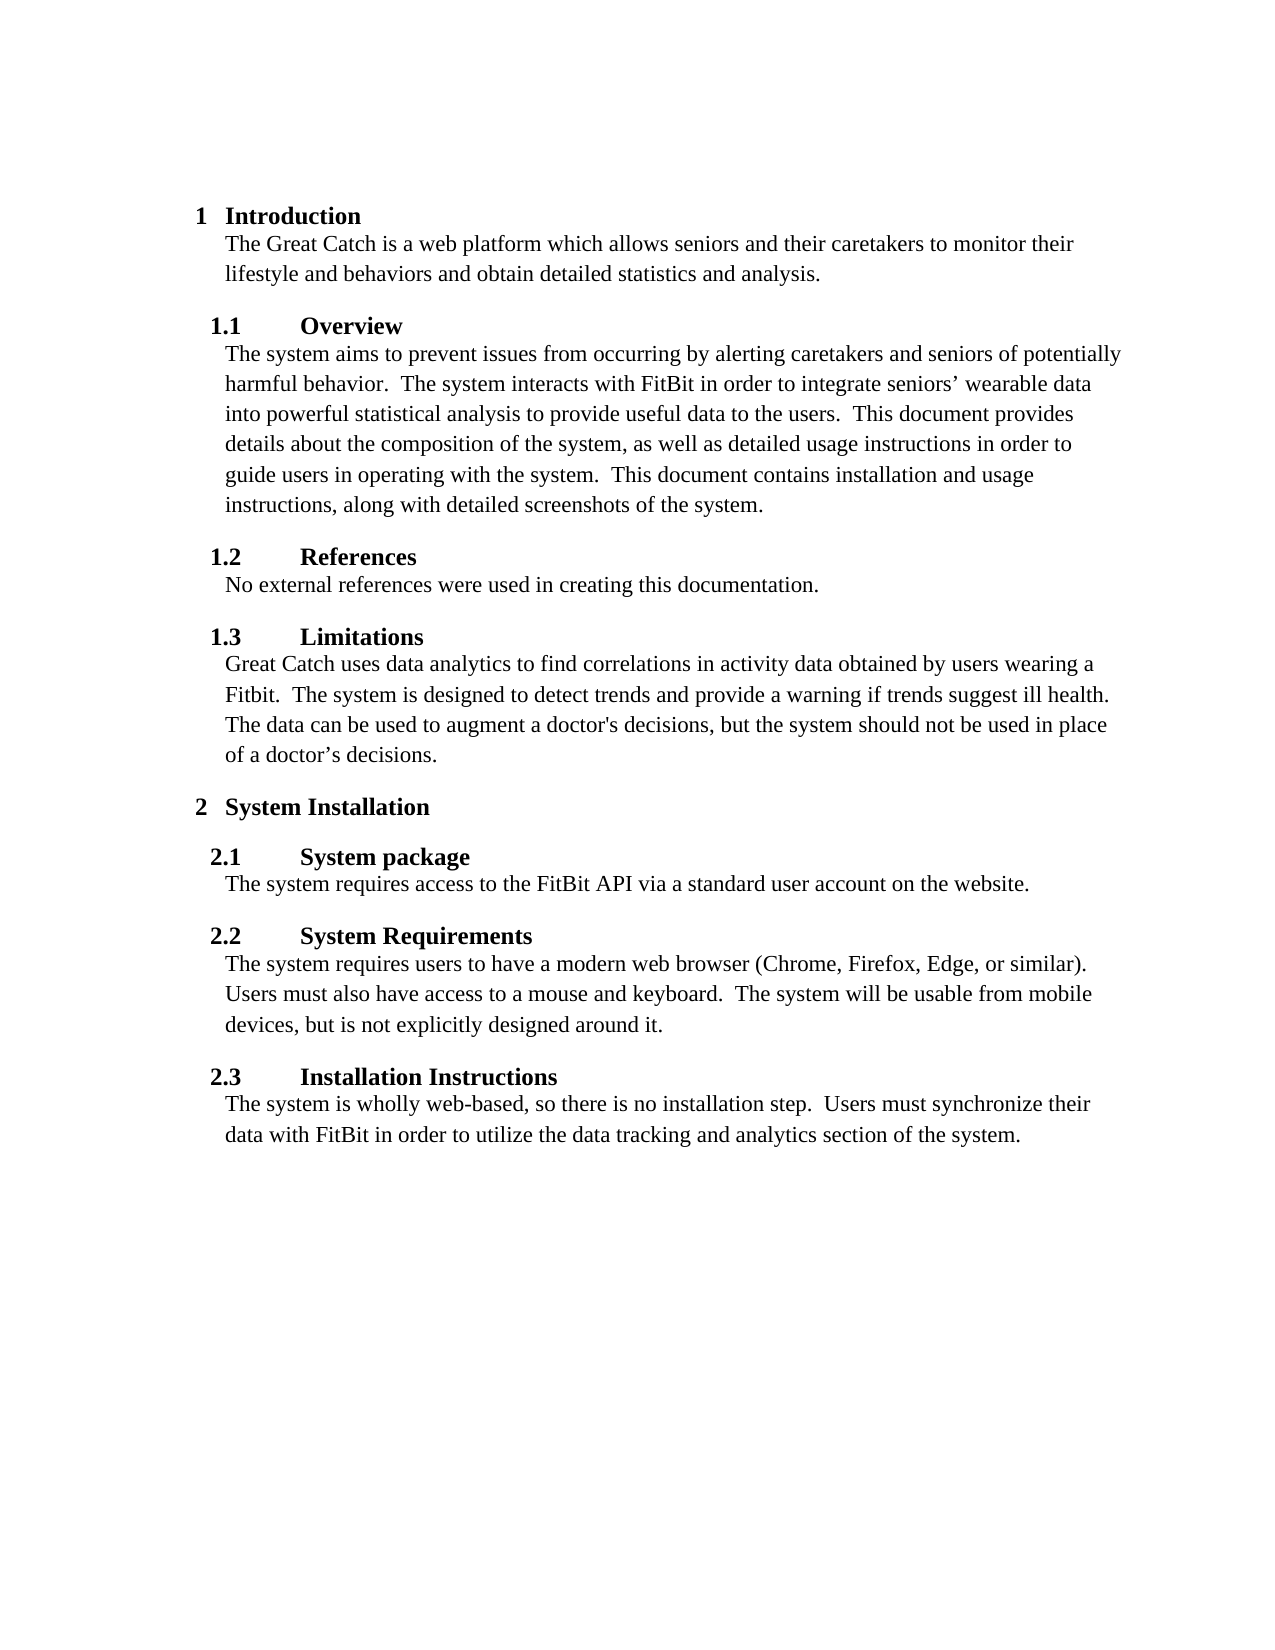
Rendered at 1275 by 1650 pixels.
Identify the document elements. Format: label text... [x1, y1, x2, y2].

subtitle Limitations [210, 622, 1125, 650]
text No external references were used in creating this documentation. [225, 571, 1125, 597]
text The system is wholly web-based, so there is no installation step. Users must synchronize their data with FitBit in order to utilize the data tracking and analytics section of the system. [225, 1090, 1125, 1147]
subtitle System Installation [195, 792, 1125, 821]
text Great Catch uses data analytics to find correlations in activity data obtained by users wearing a Fitbit. The system is designed to detect trends and provide a warning if trends suggest ill health. The data can be used to augment a doctor's decisions, but the system should not be used in place of a doctor’s decisions. [225, 650, 1125, 767]
text The system requires users to have a modern web browser (Chrome, Firefox, Edge, or similar). Users must also have access to a mouse and keyboard. The system will be usable from mobile devices, but is not explicitly designed around it. [225, 950, 1125, 1037]
text The system requires access to the FitBit API via a standard user account on the website. [225, 870, 1125, 897]
subtitle Overview [210, 311, 1125, 340]
text The system aims to prevent issues from occurring by alerting caretakers and seniors of potentially harmful behavior. The system interacts with FitBit in order to integrate seniors’ wearable data into powerful statistical analysis to provide useful data to the users. This document provides details about the composition of the system, as well as detailed usage instructions in order to guide users in operating with the system. This document contains installation and usage instructions, along with detailed screenshots of the system. [225, 340, 1125, 517]
subtitle References [210, 542, 1125, 571]
subtitle System Requirements [210, 921, 1125, 950]
subtitle System package [210, 842, 1125, 870]
text The Great Catch is a web platform which allows seniors and their caretakers to monitor their lifestyle and behaviors and obtain detailed statistics and analysis. [225, 230, 1125, 286]
subtitle Introduction [195, 201, 1125, 230]
subtitle Installation Instructions [210, 1062, 1125, 1090]
